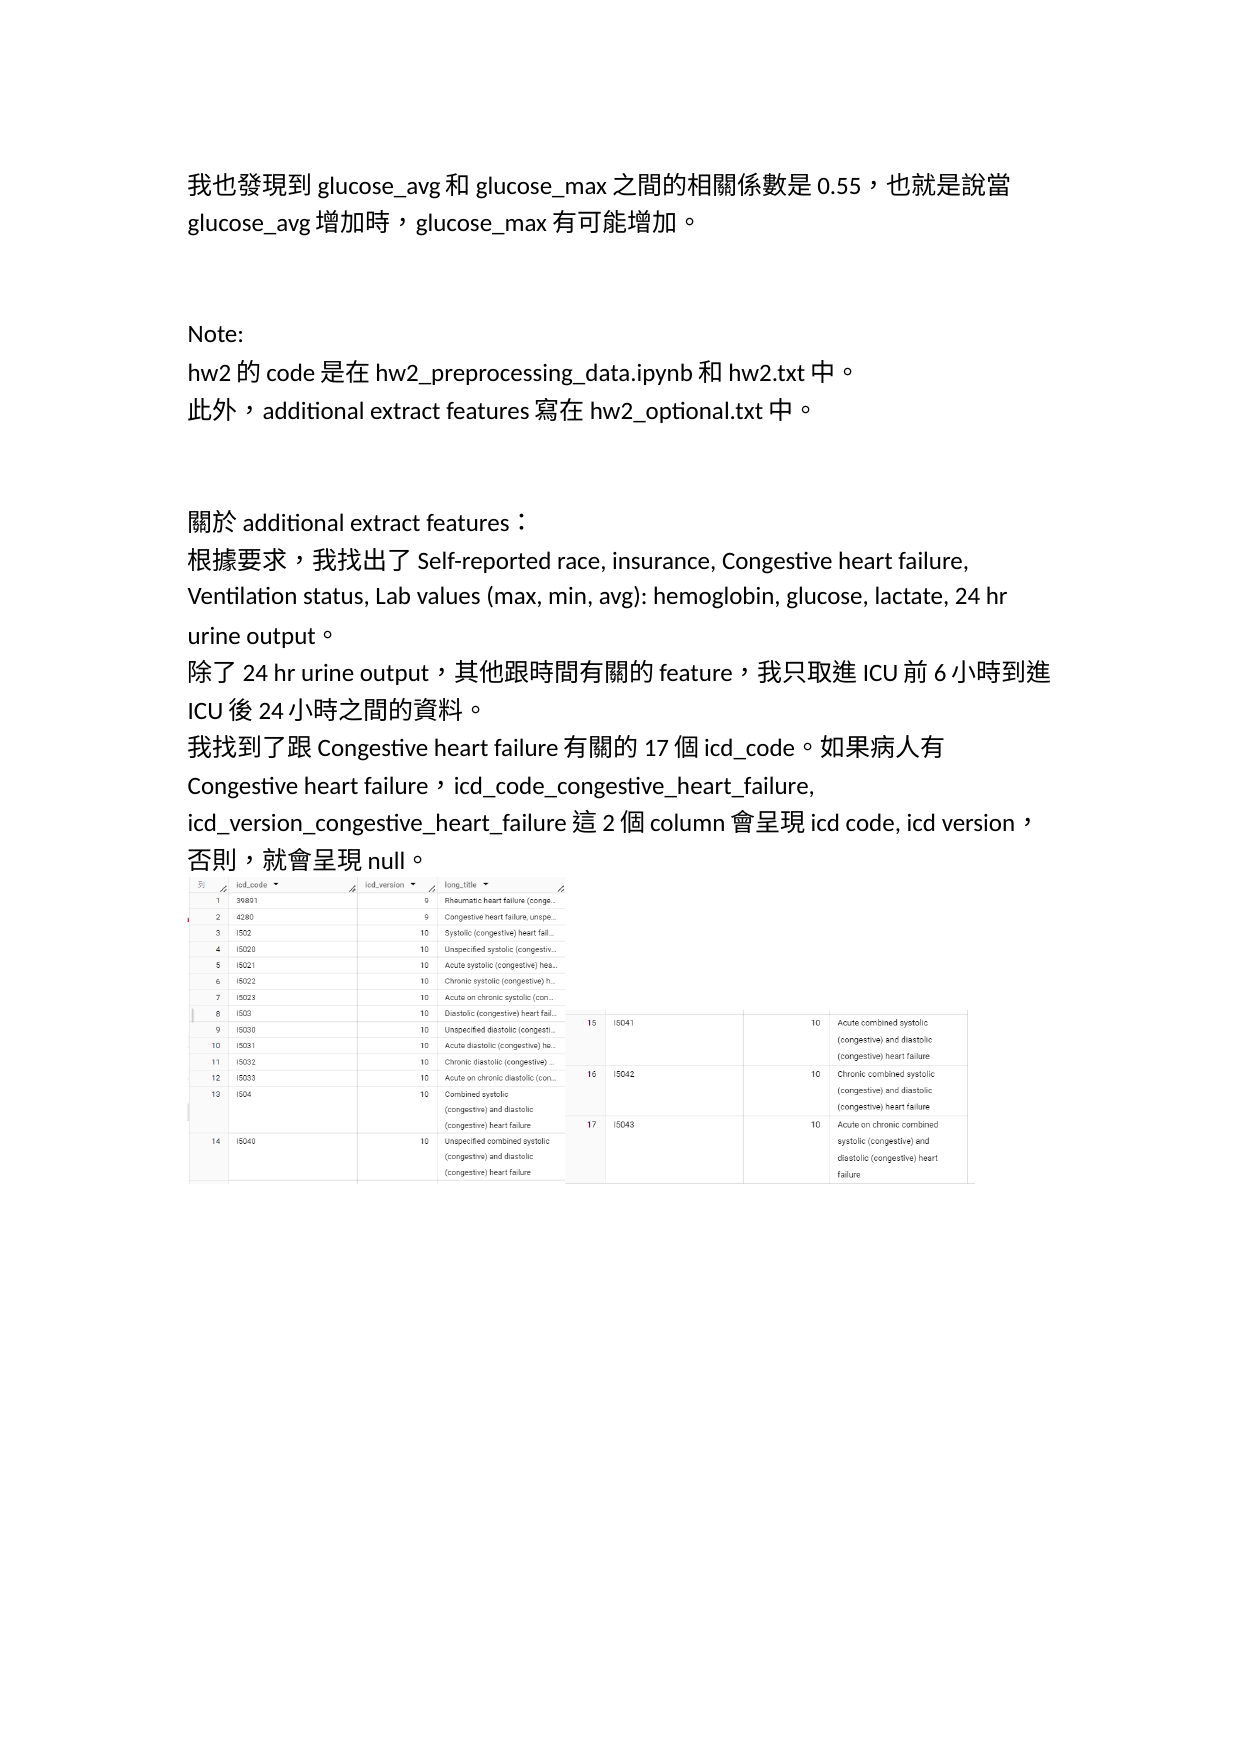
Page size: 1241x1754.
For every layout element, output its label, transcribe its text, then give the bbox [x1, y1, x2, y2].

text 除了24 hr urine output，其他跟時間有關的feature，我只取進ICU前6小時到進ICU後24小時之間的資料。 [187, 652, 1053, 727]
text hw2的code是在hw2_preprocessing_data.ipynb和hw2.txt中。 [187, 352, 1053, 389]
text 我找到了跟Congestive heart failure有關的17個icd_code。如果病人有Congestive heart failure，icd_code_congestive_heart_failure, icd_version_congestive_heart_failure這2個column會呈現icd code, icd version，否則，就會呈現null。 [187, 727, 1053, 877]
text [187, 164, 1053, 239]
text Note: [187, 314, 1053, 352]
text 此外，additional extract features寫在hw2_optional.txt中。 [187, 389, 1053, 427]
text 根據要求，我找出了Self-reported race, insurance, Congestive heart failure, Ventilation status, Lab values (max, min, avg): hemoglobin, glucose, lactate, 24 hr urine output。 [187, 539, 1053, 652]
text 關於additional extract features： [187, 502, 1053, 539]
picture [187, 877, 975, 1184]
